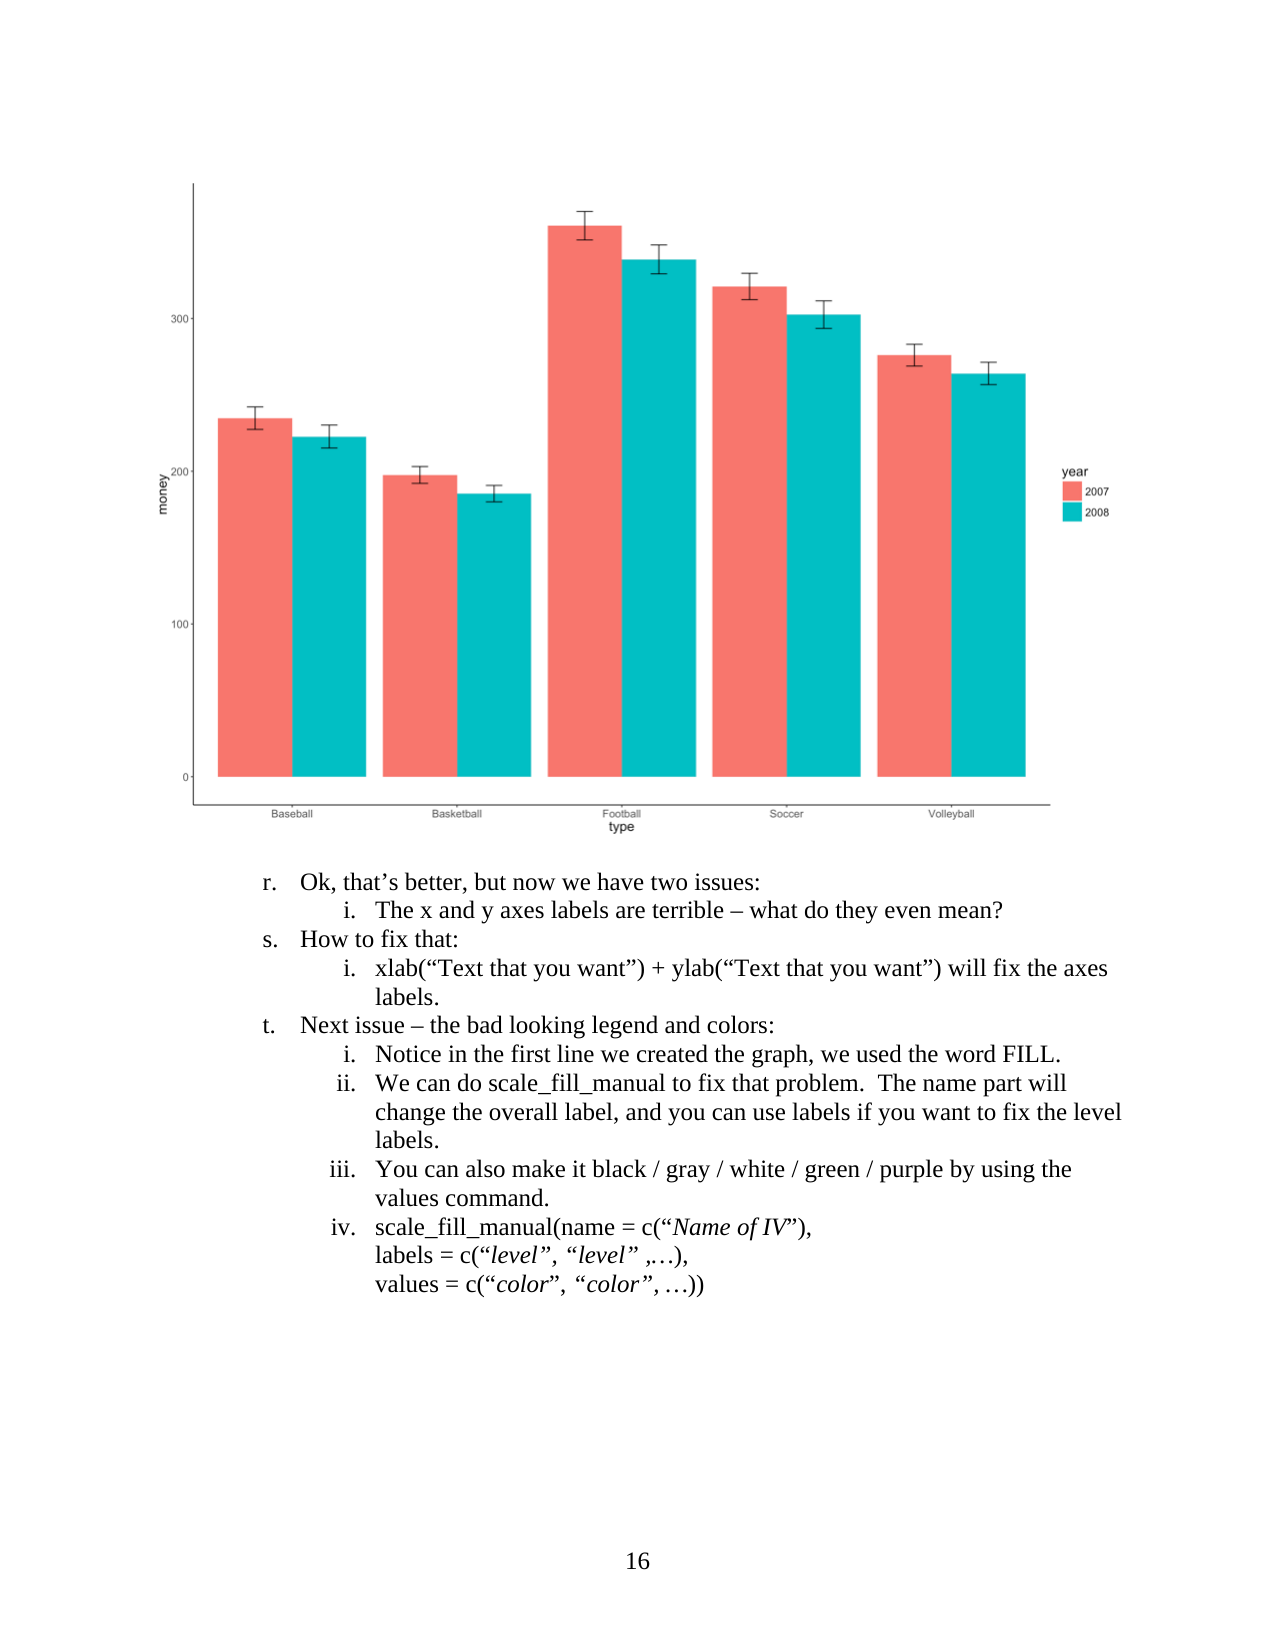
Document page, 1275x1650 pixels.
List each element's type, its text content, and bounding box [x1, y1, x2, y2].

list Notice in the first line we created the graph, we used the word FILL. [356, 1039, 1125, 1068]
list We can do scale_fill_manual to fix that problem. The name part will change the overall label, and you can use labels if you want to fix the level labels. [356, 1068, 1125, 1154]
list You can also make it black / gray / white / green / purple by using the values command. [356, 1154, 1125, 1212]
list Next issue – the bad looking legend and colors: [262, 1010, 1125, 1039]
list scale_fill_manual(name = c(“Name of IV”), [356, 1212, 1125, 1240]
list The x and y axes labels are terrible – what do they even mean? [356, 895, 1125, 924]
list How to fix that: [262, 924, 1125, 953]
list labels = c(“level”, “level” ,…), [375, 1240, 1125, 1269]
list xlab(“Text that you want”) + ylab(“Text that you want”) will fix the axes labels. [356, 953, 1125, 1010]
list values = c(“color”, “color”, …)) [375, 1269, 1125, 1298]
picture [150, 178, 1125, 838]
list Ok, that’s better, but now we have two issues: [262, 867, 1125, 895]
